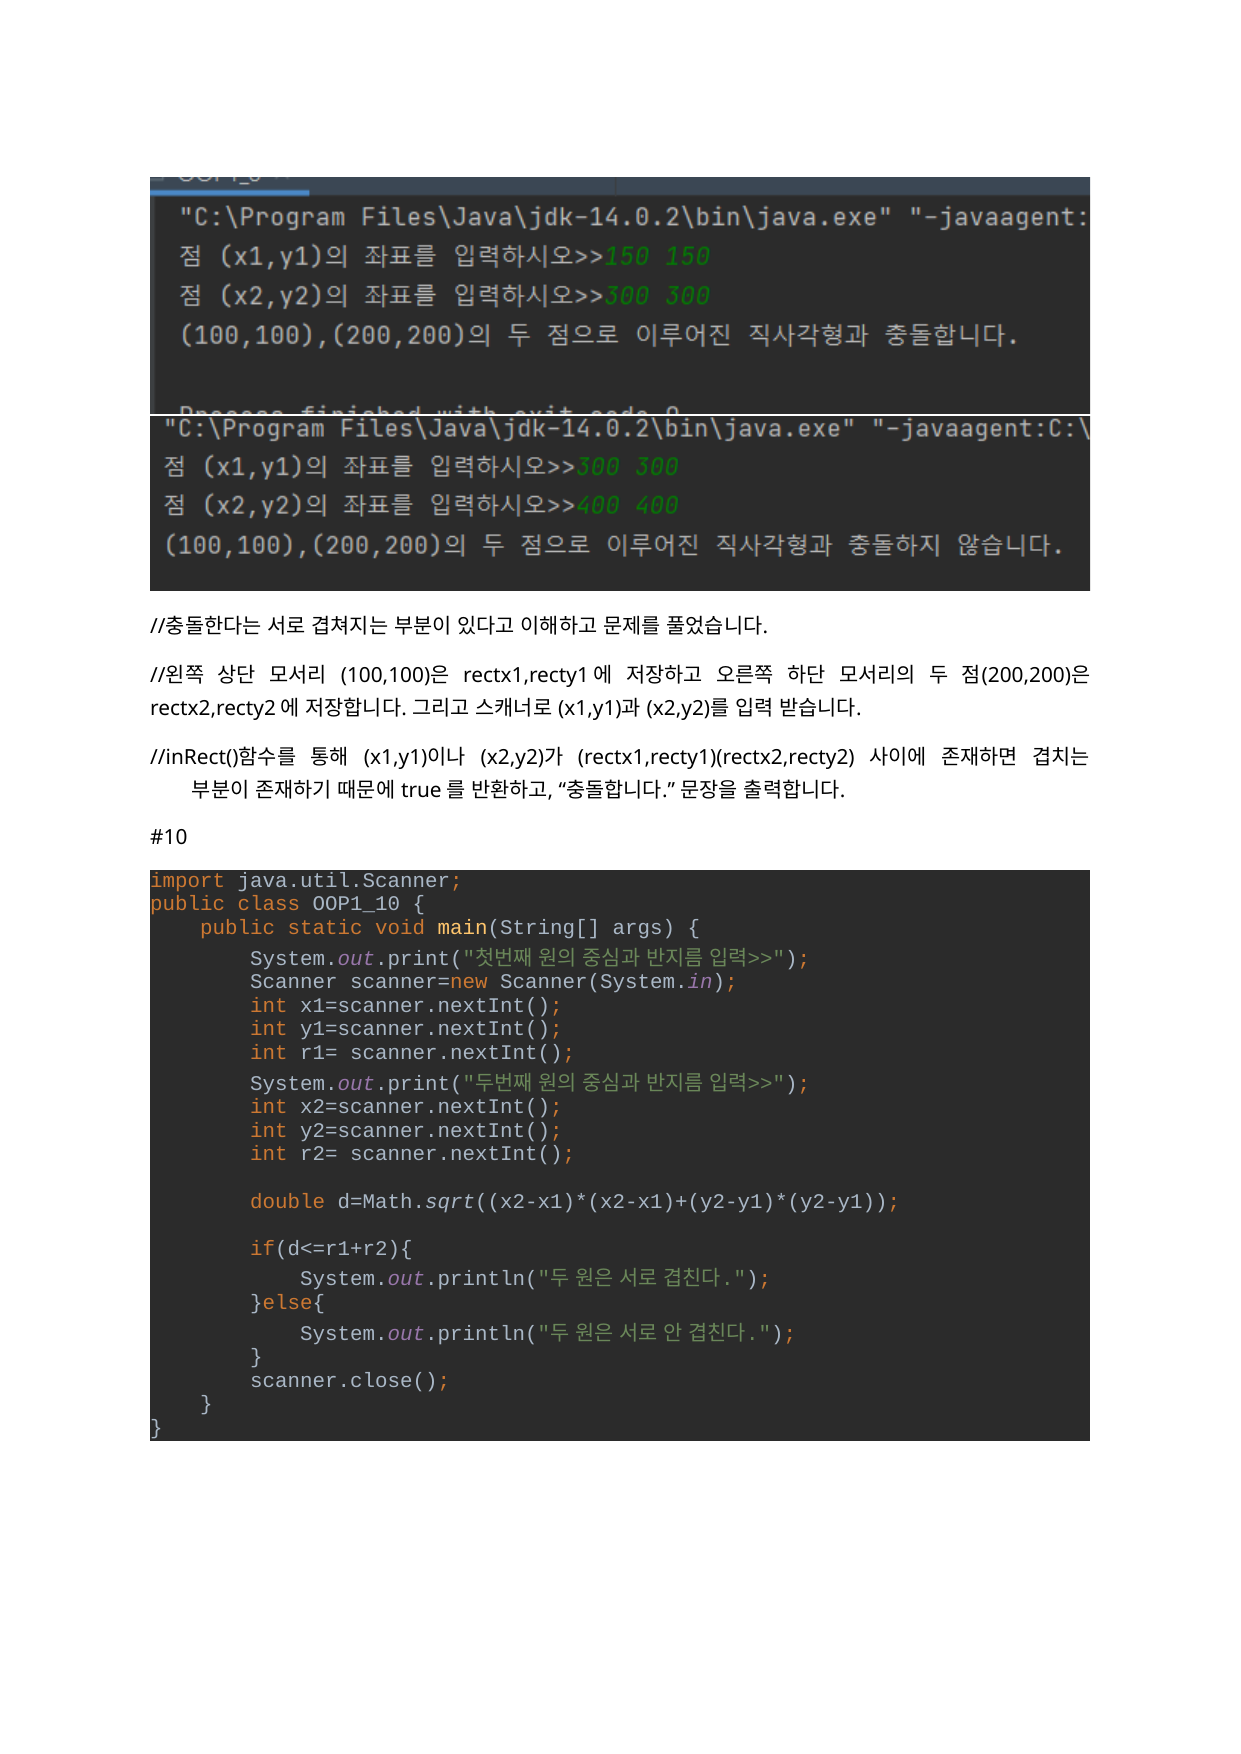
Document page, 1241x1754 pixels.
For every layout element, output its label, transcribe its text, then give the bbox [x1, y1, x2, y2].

text //왼쪽 상단 모서리 (100,100)은 rectx1,recty1에 저장하고 오른쪽 하단 모서리의 두 점(200,200)은 rectx2,recty2에 저장합니다. 그리고 스캐너로 (x1,y1)과 (x2,y2)를 입력 받습니다. [150, 658, 1090, 721]
text //inRect()함수를 통해 (x1,y1)이나 (x2,y2)가 (rectx1,recty1)(rectx2,recty2) 사이에 존재하면 겹치는 부분이 존재하기 때문에 true를 반환하고, “충돌합니다.” 문장을 출력합니다. [150, 740, 1090, 803]
text #10 [150, 822, 1090, 851]
text import java.util.Scanner; public class OOP1_10 { public static void main(String[] args) { System.out.print("첫번째 원의 중심과 반지름 입력>>"); Scanner scanner=new Scanner(System.in); int x1=scanner.nextInt(); int y1=scanner.nextInt(); int r1= scanner.nextInt(); System.out.print("두번째 원의 중심과 반지름 입력>>"); int x2=scanner.nextInt(); int y2=scanner.nextInt(); int r2= scanner.nextInt(); double d=Math.sqrt((x2-x1)*(x2-x1)+(y2-y1)*(y2-y1)); if(d<=r1+r2){ System.out.println("두 원은 서로 겹친다."); }else{ System.out.println("두 원은 서로 안 겹친다."); } scanner.close(); } } [150, 870, 1090, 1441]
text //충돌한다는 서로 겹쳐지는 부분이 있다고 이해하고 문제를 풀었습니다. [150, 609, 1090, 639]
picture [150, 416, 1091, 591]
picture [150, 177, 1091, 414]
